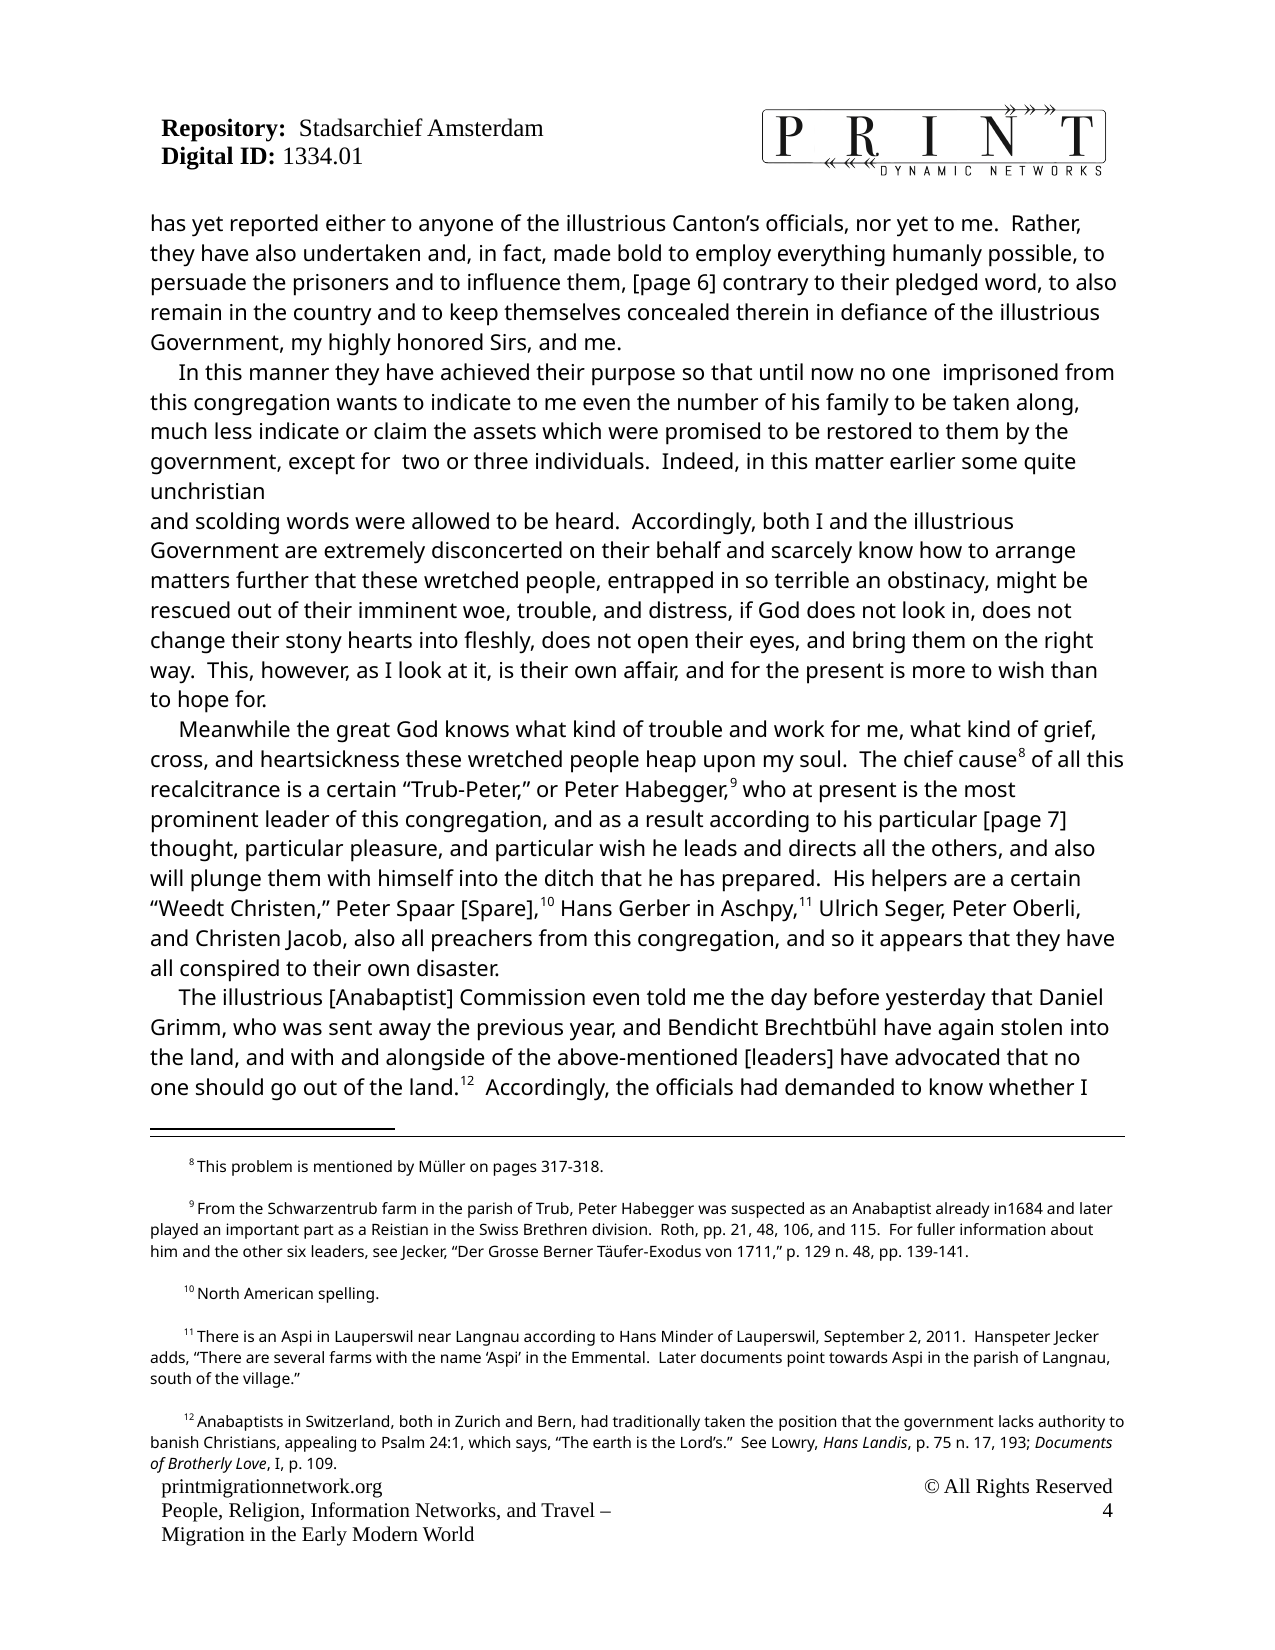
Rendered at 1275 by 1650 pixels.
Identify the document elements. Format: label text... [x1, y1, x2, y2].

picture [755, 103, 1113, 179]
text Meanwhile the great God knows what kind of trouble and work for me, what kind of grief, cross, and heartsickness these wretched people heap upon my soul. The chief cause of all this recalcitrance is a certain “Trub-Peter,” or Peter Habegger, who at present is the most prominent leader of this congregation, and as a result according to his particular [page 7] thought, particular pleasure, and particular wish he leads and directs all the others, and also will plunge them with himself into the ditch that he has prepared. His helpers are a certain “Weedt Christen,” Peter Spaar [Spare], Hans Gerber in Aschpy, Ulrich Seger, Peter Oberli, and Christen Jacob, also all preachers from this congregation, and so it appears that they have all conspired to their own disaster. [150, 714, 1125, 982]
text In this manner they have achieved their purpose so that until now no one imprisoned from this congregation wants to indicate to me even the number of his family to be taken along, much less indicate or claim the assets which were promised to be restored to them by the government, except for two or three individuals. Indeed, in this matter earlier some quite unchristian [150, 357, 1125, 506]
text The illustrious [Anabaptist] Commission even told me the day before yesterday that Daniel Grimm, who was sent away the previous year, and Bendicht Brechtbühl have again stolen into the land, and with and alongside of the above-mentioned [leaders] have advocated that no one should go out of the land. Accordingly, the officials had demanded to know whether I knew anything about them. And after I had answered with no, and we consulted together a little about this, we finally decided that in order to rescue the others, if possible, that without delay they would exert themselves to arrest these two men and bring them here. The others might then back down in response and perhaps yet show up; the two men might be deported, however, with those who are cooperative. [150, 982, 1125, 1102]
text and scolding words were allowed to be heard. Accordingly, both I and the illustrious Government are extremely disconcerted on their behalf and scarcely know how to arrange matters further that these wretched people, entrapped in so terrible an obstinacy, might be rescued out of their imminent woe, trouble, and distress, if God does not look in, does not change their stony hearts into fleshly, does not open their eyes, and bring them on the right way. This, however, as I look at it, is their own affair, and for the present is more to wish than to hope for. [150, 506, 1125, 714]
